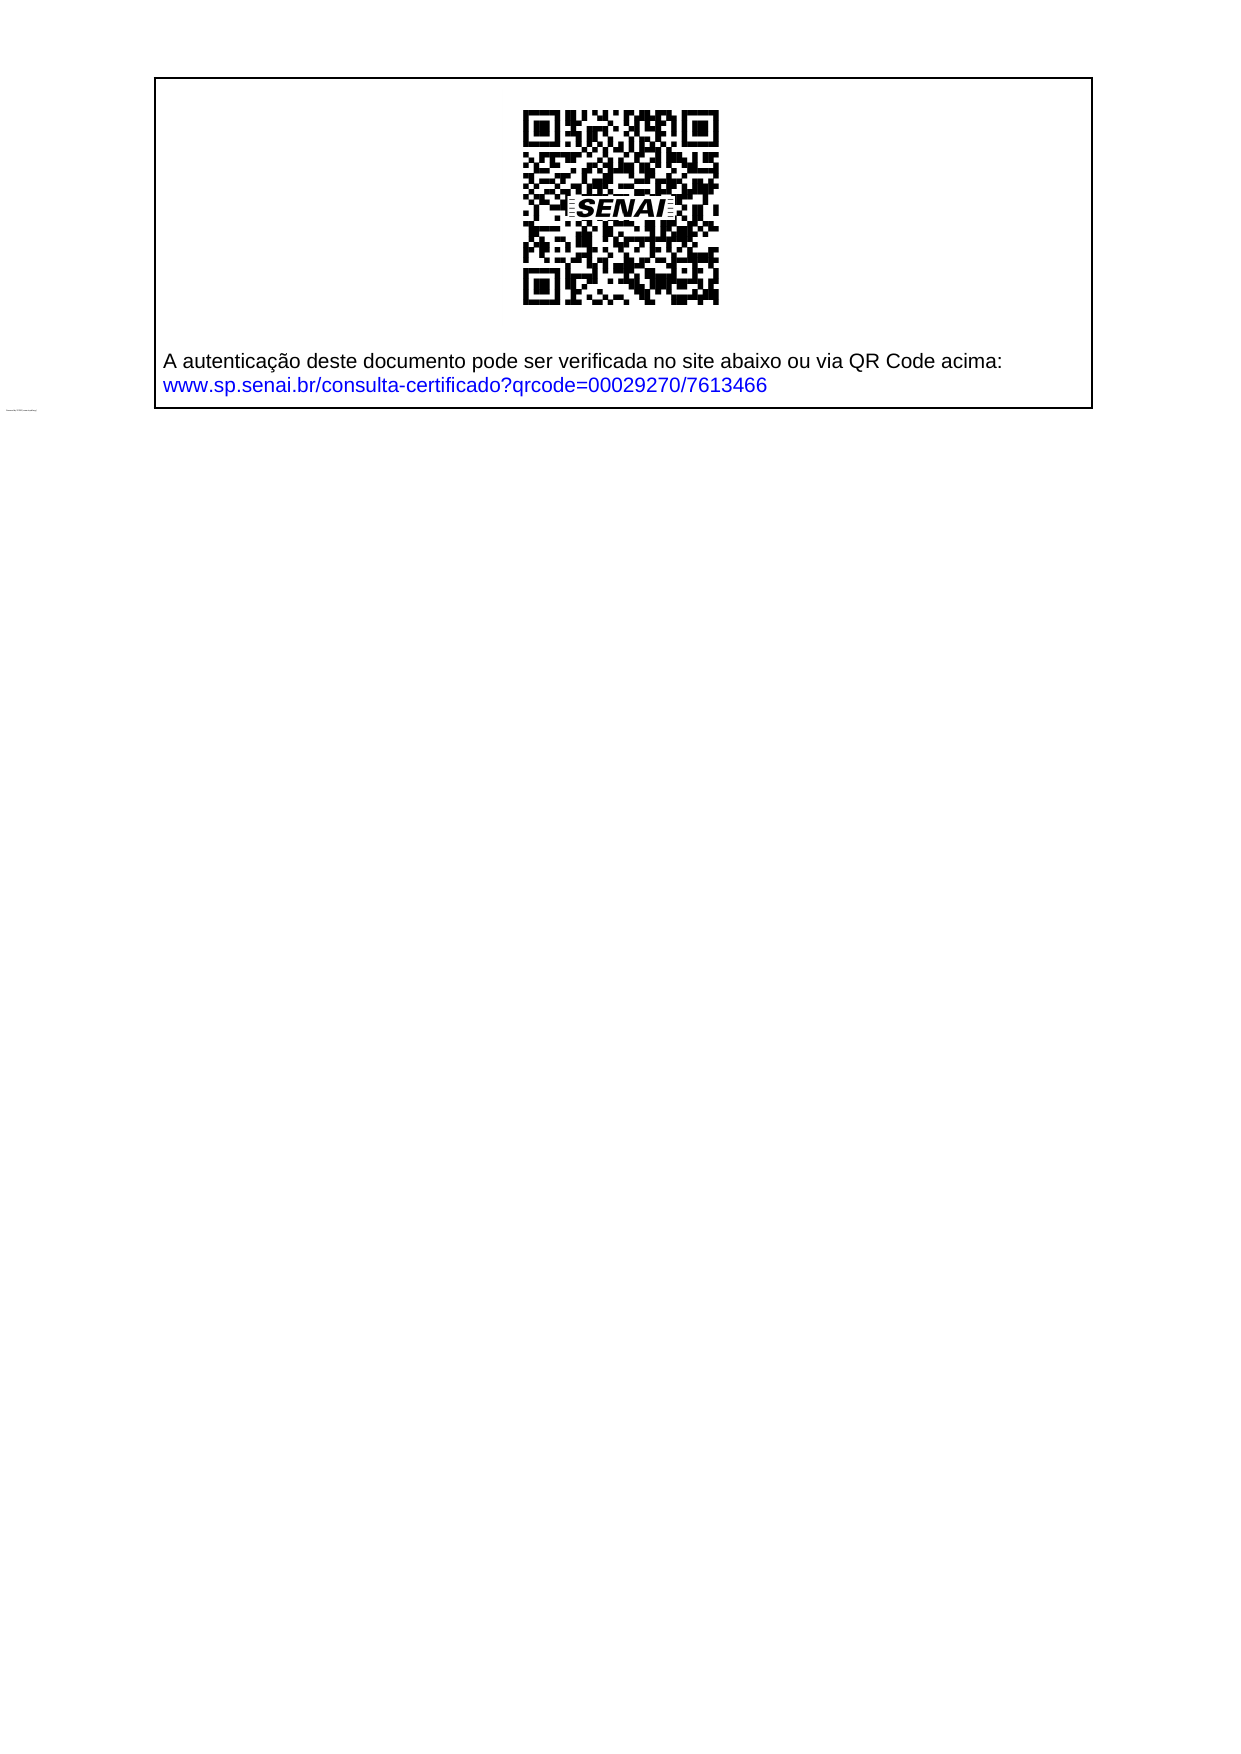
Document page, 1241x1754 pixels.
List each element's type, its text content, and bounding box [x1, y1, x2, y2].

picture [501, 88, 740, 326]
table_cell A autenticação deste documento pode ser verificada no site abaixo ou via QR Code acima: www.sp.senai.br/consulta-certificado?qrcode=00029270/7613466 [156, 79, 1091, 407]
